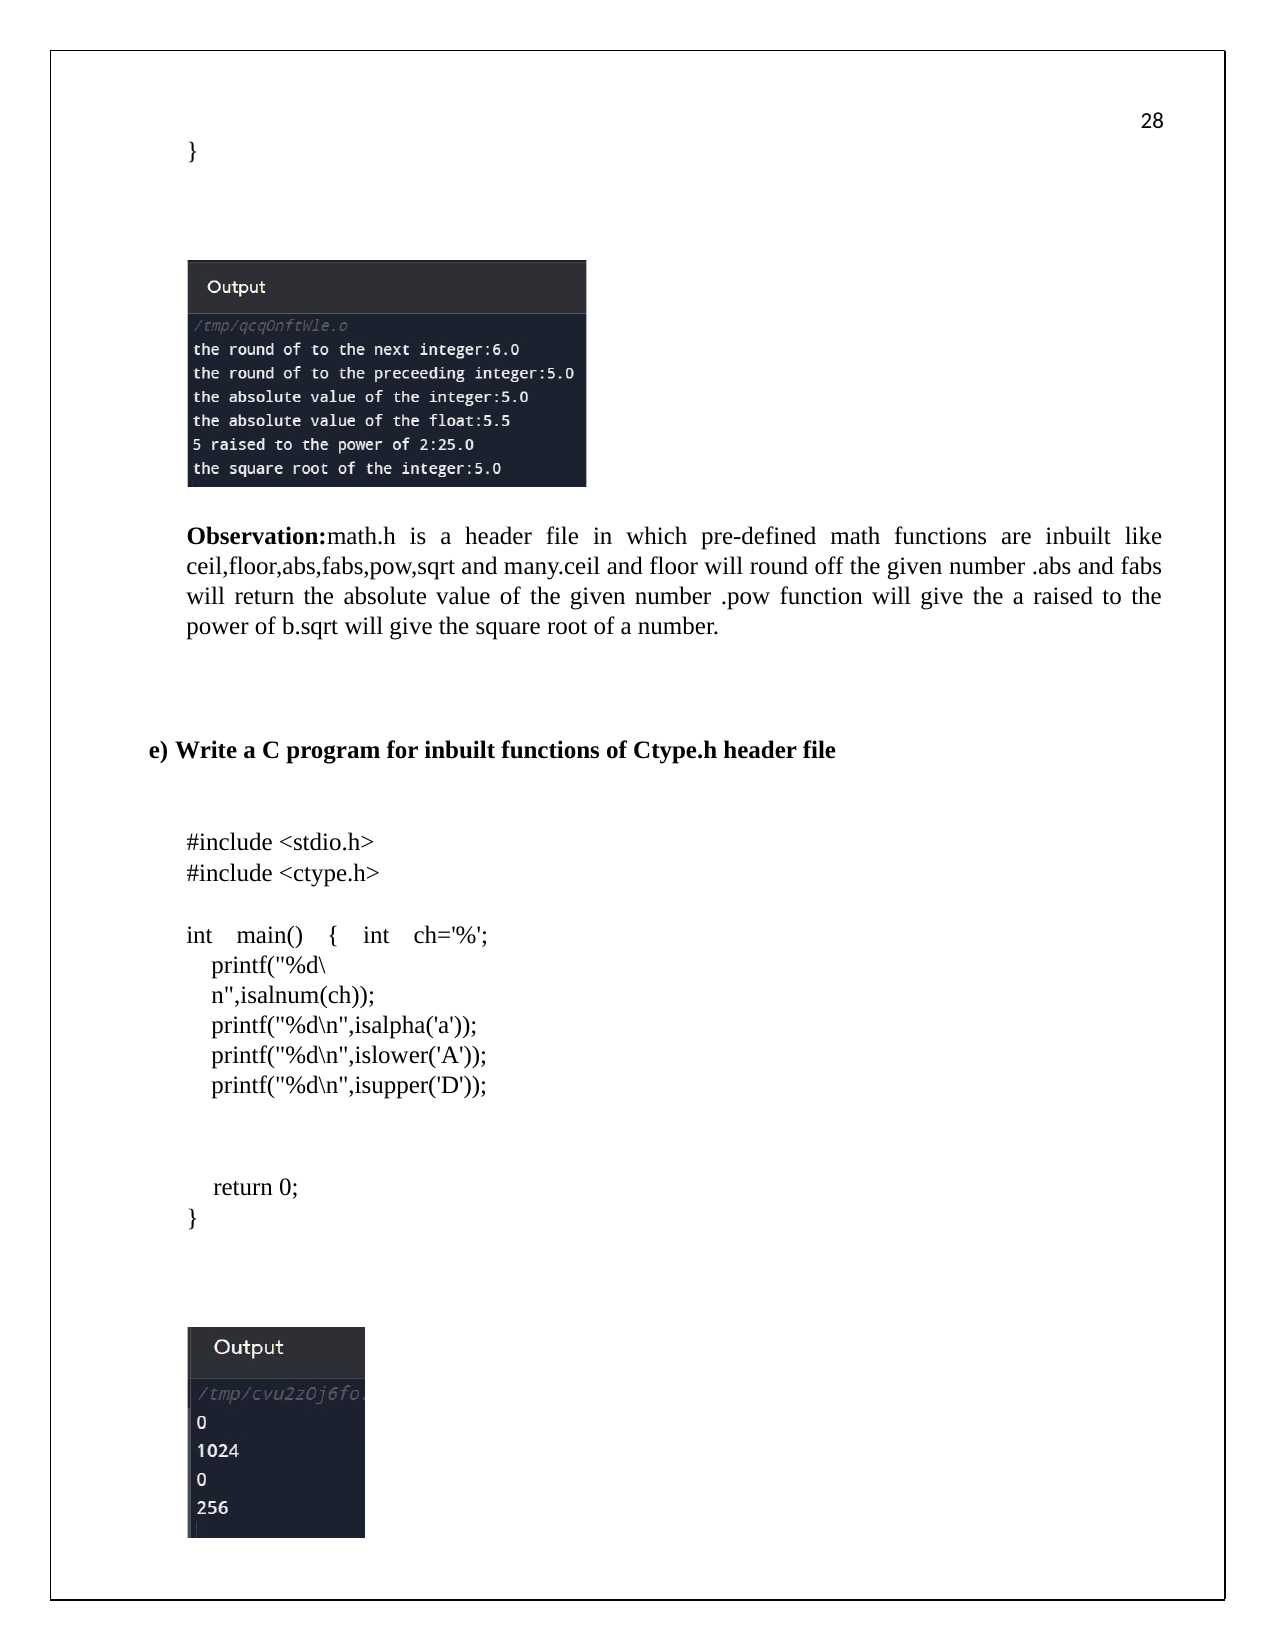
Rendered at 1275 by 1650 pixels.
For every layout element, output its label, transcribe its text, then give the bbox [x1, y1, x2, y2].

text e) Write a C program for inbuilt functions of Ctype.h header file [148, 735, 1163, 764]
text #include <stdio.h> [186, 827, 1163, 856]
text } [186, 136, 1163, 165]
text Observation:math.h is a header file in which pre-defined math functions are inbuilt like ceil,floor,abs,fabs,pow,sqrt and many.ceil and floor will round off the given number .abs and fabs will return the absolute value of the given number .pow function will give the a raised to the power of b.sqrt will give the square root of a number. [186, 521, 1163, 639]
text #include <ctype.h> [186, 858, 1163, 887]
text } [186, 1203, 1163, 1232]
text int main() { int ch='%'; printf("%d\n",isalnum(ch)); printf("%d\n",isalpha('a')); printf("%d\n",islower('A')); printf("%d\n",isupper('D')); [186, 921, 488, 1099]
text return 0; [213, 1172, 1163, 1201]
picture [187, 1327, 365, 1538]
picture [187, 260, 587, 487]
